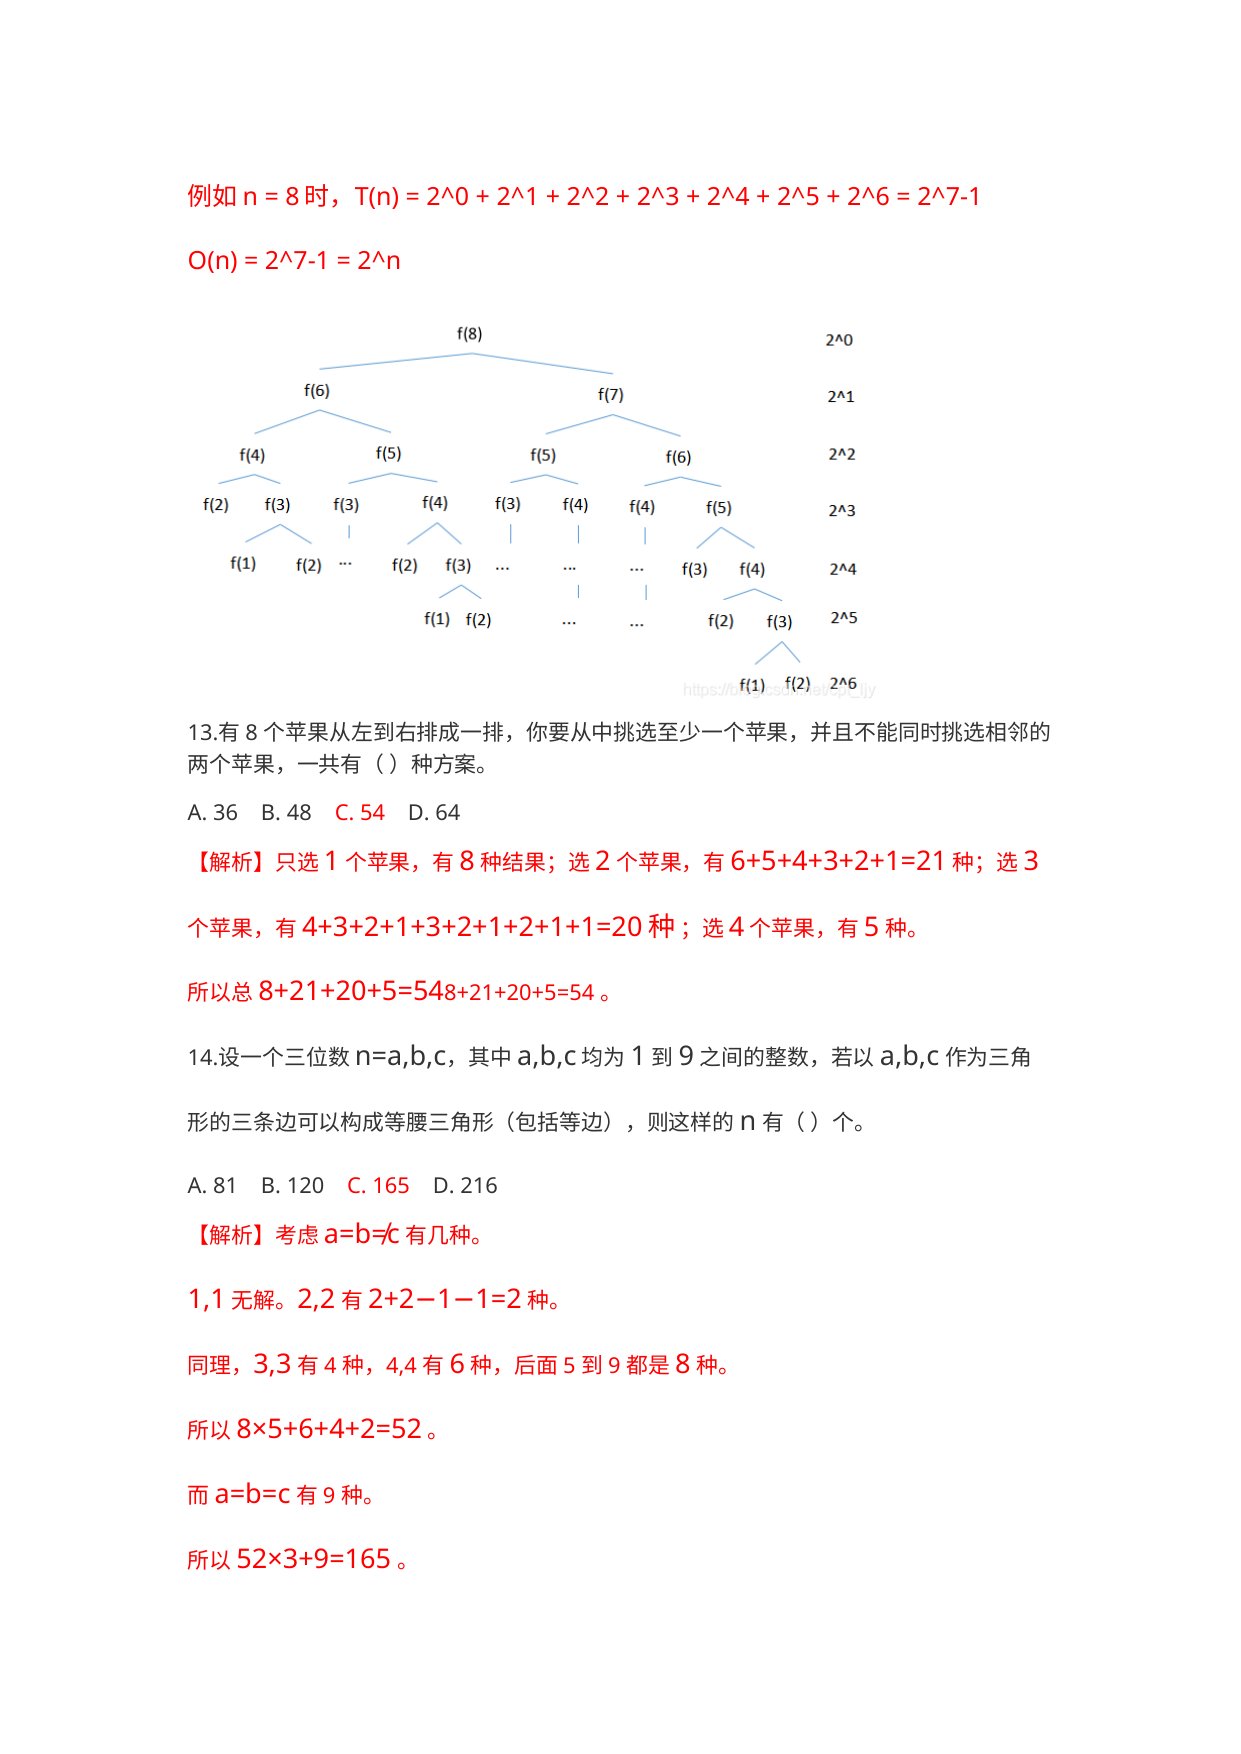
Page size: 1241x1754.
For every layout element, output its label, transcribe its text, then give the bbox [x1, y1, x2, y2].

text 而 a=b=c 有 9 种。 [187, 1461, 1053, 1526]
text 13.有 8 个苹果从左到右排成一排，你要从中挑选至少一个苹果，并且不能同时挑选相邻的两个苹果，一共有（ ）种方案。 [187, 714, 1053, 779]
picture [187, 292, 885, 708]
text A. 81 B. 120 C. 165 D. 216 [187, 1168, 1053, 1201]
text A. 36 B. 48 C. 54 D. 64 [187, 795, 1053, 828]
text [187, 162, 1053, 714]
text 【解析】只选 1 个苹果，有 8 种结果；选 2 个苹果，有 6+5+4+3+2+1=21 种；选 3个苹果，有 4+3+2+1+3+2+1+2+1+1=20种 ；选 4个苹果，有 5 种。 [187, 828, 1053, 958]
text 同理，3,3 有 4 种，4,4 有 6 种，后面 5 到 9 都是 8 种。 [187, 1331, 1053, 1396]
text 所以 52×3+9=165 。 [187, 1526, 1053, 1591]
text 【解析】考虑 a=b≠c 有几种。 [187, 1201, 1053, 1266]
text 1,1 无解。2,2 有 2+2−1−1=2 种。 [187, 1266, 1053, 1331]
text 所以 8×5+6+4+2=52 。 [187, 1396, 1053, 1461]
text 14.设一个三位数 n=a,b,c，其中 a,b,c均为 1 到 9 之间的整数，若以 a,b,c 作为三角形的三条边可以构成等腰三角形（包括等边），则这样的 n 有（ ）个。 [187, 1023, 1053, 1153]
text 所以总 8+21+20+5=548+21+20+5=54 。 [187, 958, 1053, 1023]
